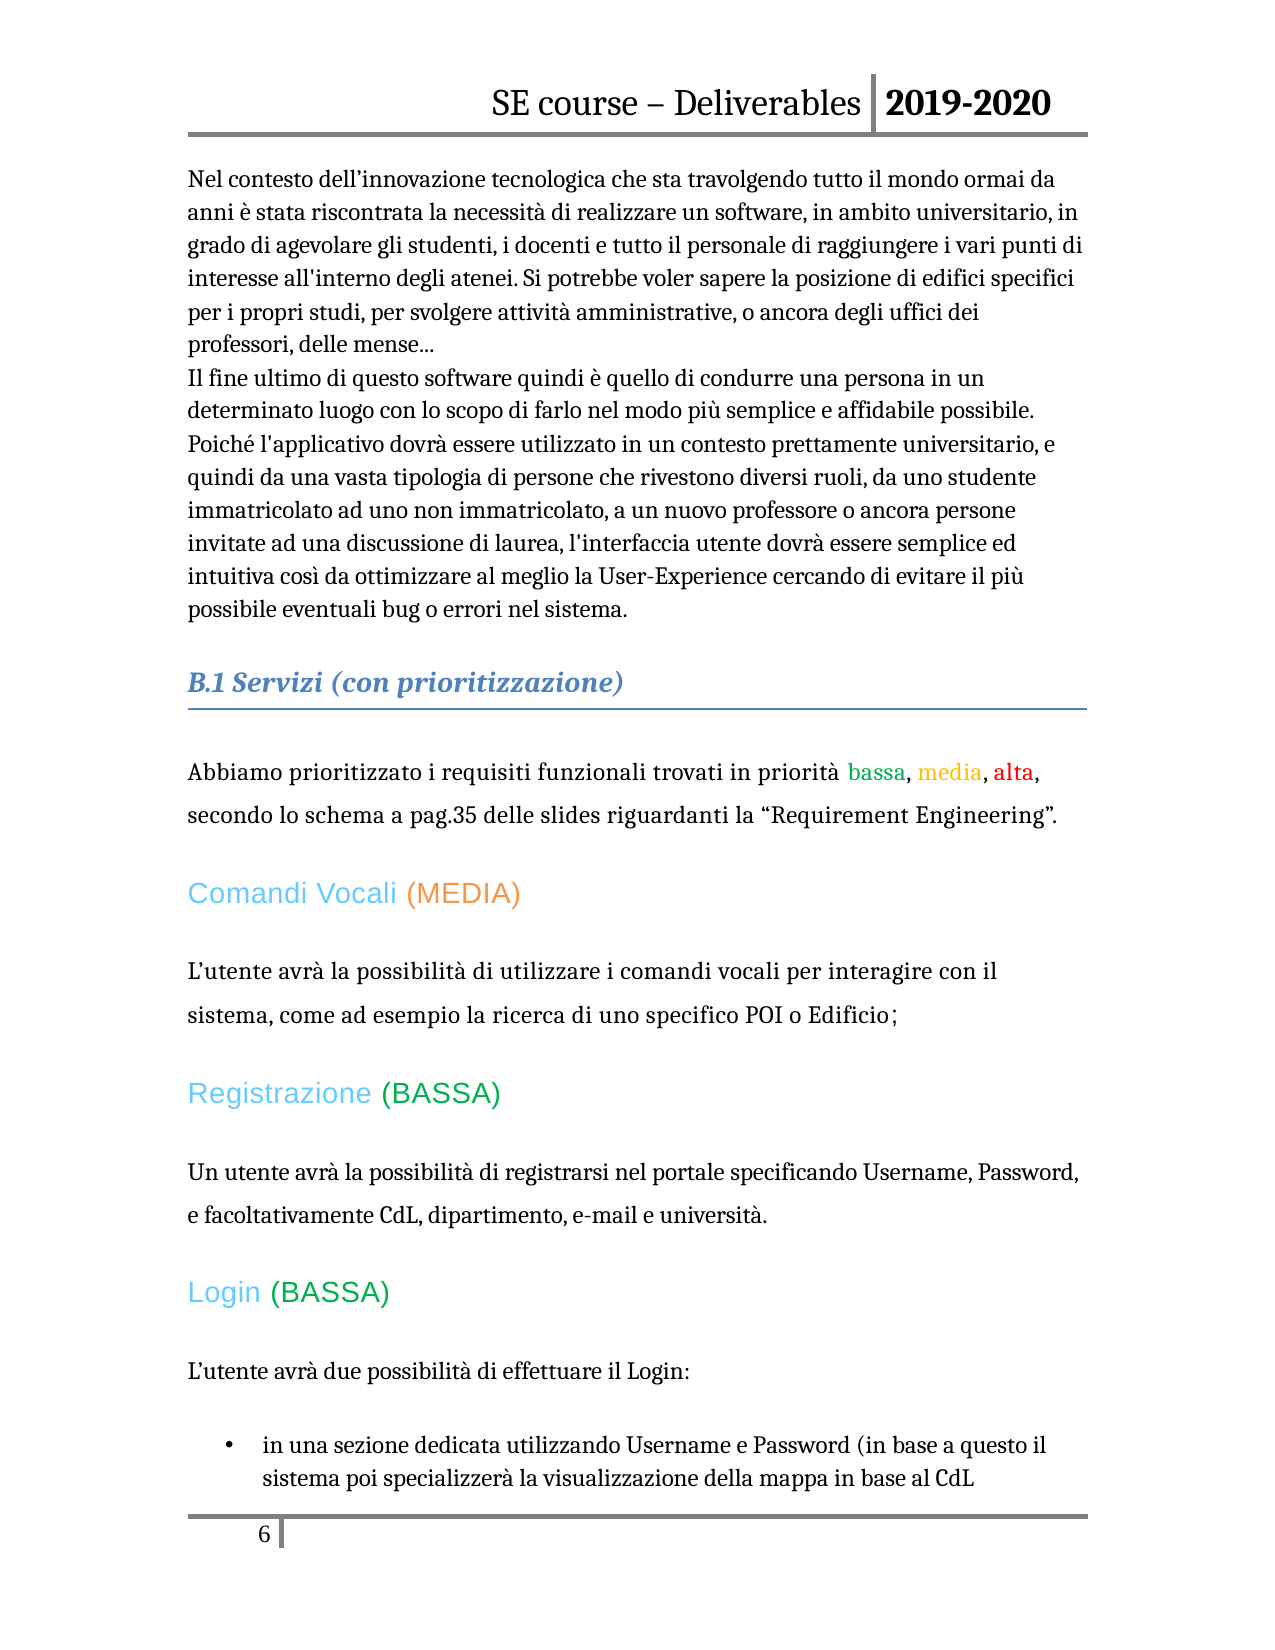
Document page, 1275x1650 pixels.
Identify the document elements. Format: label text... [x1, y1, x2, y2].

text Login (BASSA) [187, 1275, 1087, 1309]
text Nel contesto dell’innovazione tecnologica che sta travolgendo tutto il mondo ormai da anni è stata riscontrata la necessità di realizzare un software, in ambito universitario, in grado di agevolare gli studenti, i docenti e tutto il personale di raggiungere i vari punti di interesse all'interno degli atenei. Si potrebbe voler sapere la posizione di edifici specifici per i propri studi, per svolgere attività amministrative, o ancora degli uffici dei professori, delle mense... [187, 165, 1087, 359]
text Abbiamo prioritizzato i requisiti funzionali trovati in priorità bassa, media, alta, secondo lo schema a pag.35 delle slides riguardanti la “Requirement Engineering”. [187, 758, 1087, 830]
title B.1 Servizi (con prioritizzazione) [187, 666, 1087, 710]
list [225, 1431, 1087, 1493]
text L’utente avrà due possibilità di effettuare il Login: [187, 1357, 1087, 1385]
text Poiché l'applicativo dovrà essere utilizzato in un contesto prettamente universitario, e quindi da una vasta tipologia di persone che rivestono diversi ruoli, da uno studente immatricolato ad uno non immatricolato, a un nuovo professore o ancora persone invitate ad una discussione di laurea, l'interfaccia utente dovrà essere semplice ed intuitiva così da ottimizzare al meglio la User-Experience cercando di evitare il più possibile eventuali bug o errori nel sistema. [187, 429, 1087, 623]
text Registrazione (BASSA) [187, 1076, 1087, 1109]
text L’utente avrà la possibilità di utilizzare i comandi vocali per interagire con il sistema, come ad esempio la ricerca di uno specifico POI o Edificio; [187, 957, 1087, 1030]
text Un utente avrà la possibilità di registrarsi nel portale specificando Username, Password, e facoltativamente CdL, dipartimento, e-mail e università. [187, 1158, 1087, 1229]
text Il fine ultimo di questo software quindi è quello di condurre una persona in un determinato luogo con lo scopo di farlo nel modo più semplice e affidabile possibile. [187, 363, 1087, 425]
text Comandi Vocali (MEDIA) [187, 876, 1087, 909]
